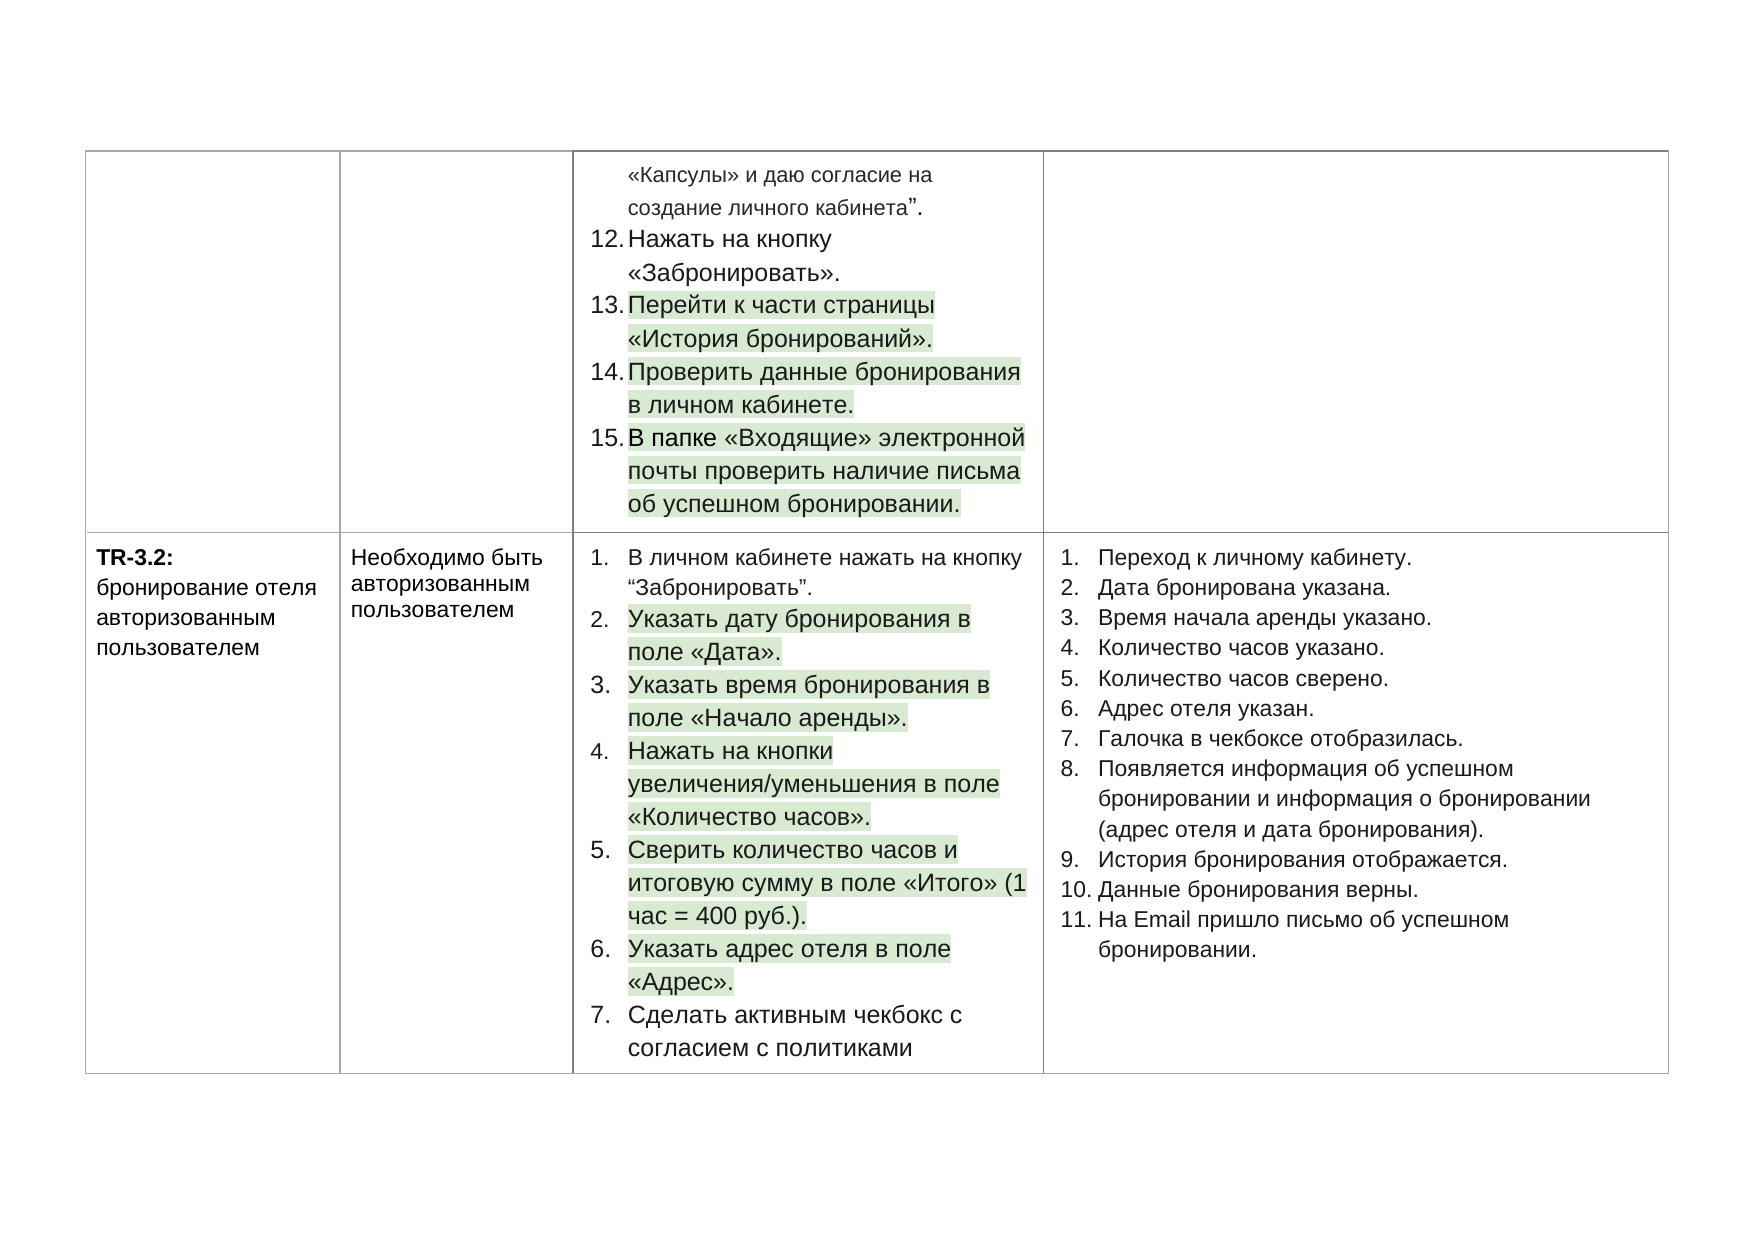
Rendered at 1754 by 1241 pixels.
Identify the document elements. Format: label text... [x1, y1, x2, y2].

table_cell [86, 533, 339, 1072]
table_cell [86, 152, 339, 532]
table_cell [1044, 152, 1668, 532]
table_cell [574, 533, 1043, 1072]
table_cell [574, 152, 1043, 532]
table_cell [1044, 533, 1668, 1072]
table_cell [341, 533, 572, 1072]
table_cell - [341, 152, 572, 532]
